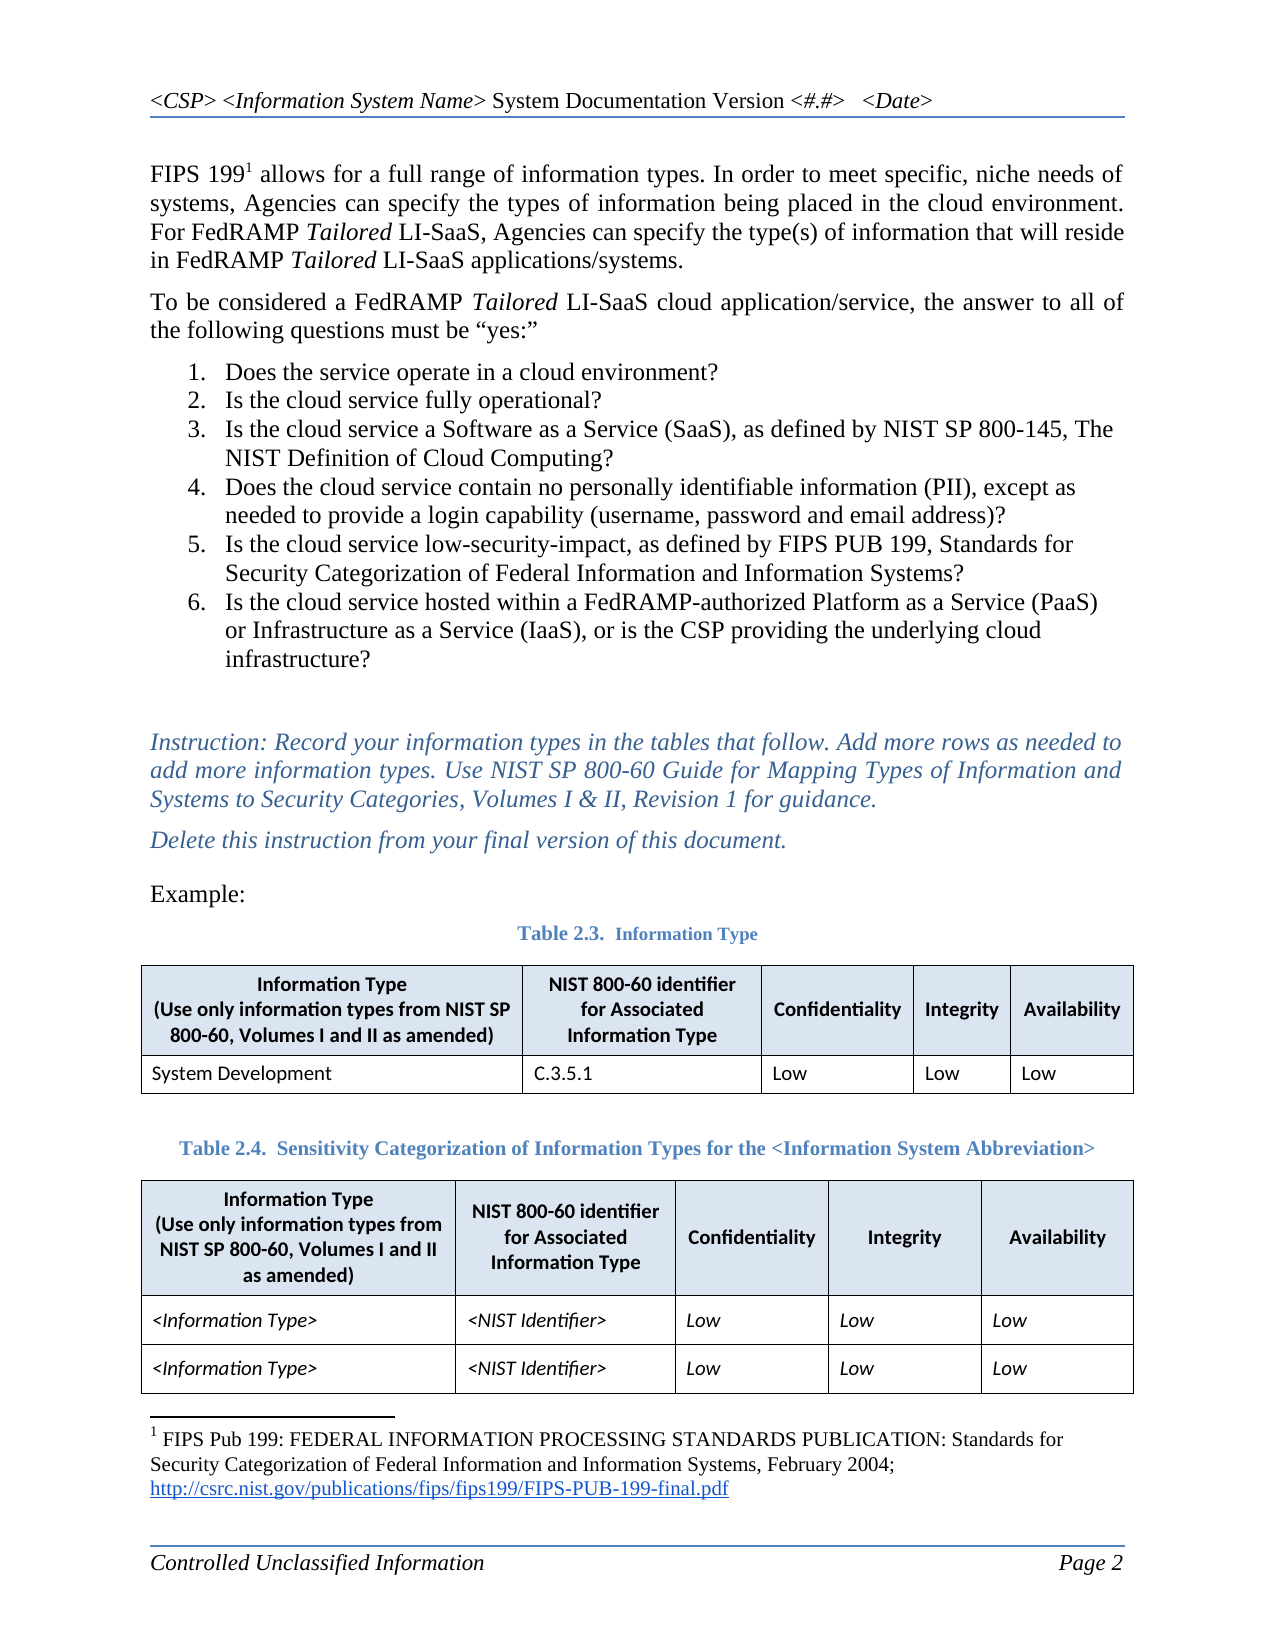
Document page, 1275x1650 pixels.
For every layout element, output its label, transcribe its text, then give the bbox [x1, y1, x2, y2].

table_cell C.3.5.1 [523, 1056, 761, 1093]
text FIPS 199 allows for a full range of information types. In order to meet specific, niche needs of systems, Agencies can specify the types of information being placed in the cloud environment. For FedRAMP Tailored LI-SaaS, Agencies can specify the type(s) of information that will reside in FedRAMP Tailored LI-SaaS applications/systems. [150, 159, 1125, 274]
table_cell Low [982, 1345, 1133, 1393]
list Is the cloud service low-security-impact, as defined by FIPS PUB 199, Standards for Security Categorization of Federal Information and Information Systems? [187, 529, 1125, 587]
table_cell System Development [142, 1056, 522, 1093]
text To be considered a FedRAMP Tailored LI-SaaS cloud application/service, the answer to all of the following questions must be “yes:” [150, 287, 1125, 344]
list Does the service operate in a cloud environment? [187, 357, 1125, 386]
table_cell Low [1011, 1056, 1133, 1093]
text Example: [150, 879, 1125, 908]
table_header Information Type (Use only information types from NIST SP 800-60, Volumes I and II as amended) [142, 1181, 455, 1295]
list Is the cloud service a Software as a Service (SaaS), as defined by NIST SP 800-145, The NIST Definition of Cloud Computing? [187, 414, 1125, 472]
table_cell <NIST Identifier> [456, 1296, 675, 1344]
table_cell <Information Type> [142, 1345, 455, 1393]
table_header Availability [1011, 966, 1133, 1055]
table_cell Low [982, 1296, 1133, 1344]
table_cell Low [829, 1296, 981, 1344]
table_header NIST 800-60 identifier for Associated Information Type [523, 966, 761, 1055]
table_cell Low [914, 1056, 1010, 1093]
table_header Availability [982, 1181, 1133, 1295]
text Delete this instruction from your final version of this document. [150, 826, 1125, 854]
table_header Confidentiality [676, 1181, 828, 1295]
list Is the cloud service hosted within a FedRAMP-authorized Platform as a Service (PaaS) or Infrastructure as a Service (IaaS), or is the CSP providing the underlying cloud infrastructure? [187, 587, 1125, 673]
table_cell Low [762, 1056, 913, 1093]
table_cell <Information Type> [142, 1296, 455, 1344]
table_header Information Type (Use only information types from NIST SP 800-60, Volumes I and II as amended) [142, 966, 522, 1055]
table_header NIST 800-60 identifier for Associated Information Type [456, 1181, 675, 1295]
list Is the cloud service fully operational? [187, 386, 1125, 414]
text Instruction: Record your information types in the tables that follow. Add more rows as needed to add more information types. Use NIST SP 800-60 Guide for Mapping Types of Information and Systems to Security Categories, Volumes I & II, Revision 1 for guidance. [150, 727, 1125, 813]
table_header Integrity [829, 1181, 981, 1295]
table_header Integrity [914, 966, 1010, 1055]
table_cell Low [829, 1345, 981, 1393]
table_cell <NIST Identifier> [456, 1345, 675, 1393]
table_cell Low [676, 1345, 828, 1393]
table_cell Low [676, 1296, 828, 1344]
table_header Confidentiality [762, 966, 913, 1055]
list Does the cloud service contain no personally identifiable information (PII), except as needed to provide a login capability (username, password and email address)? [187, 472, 1125, 529]
